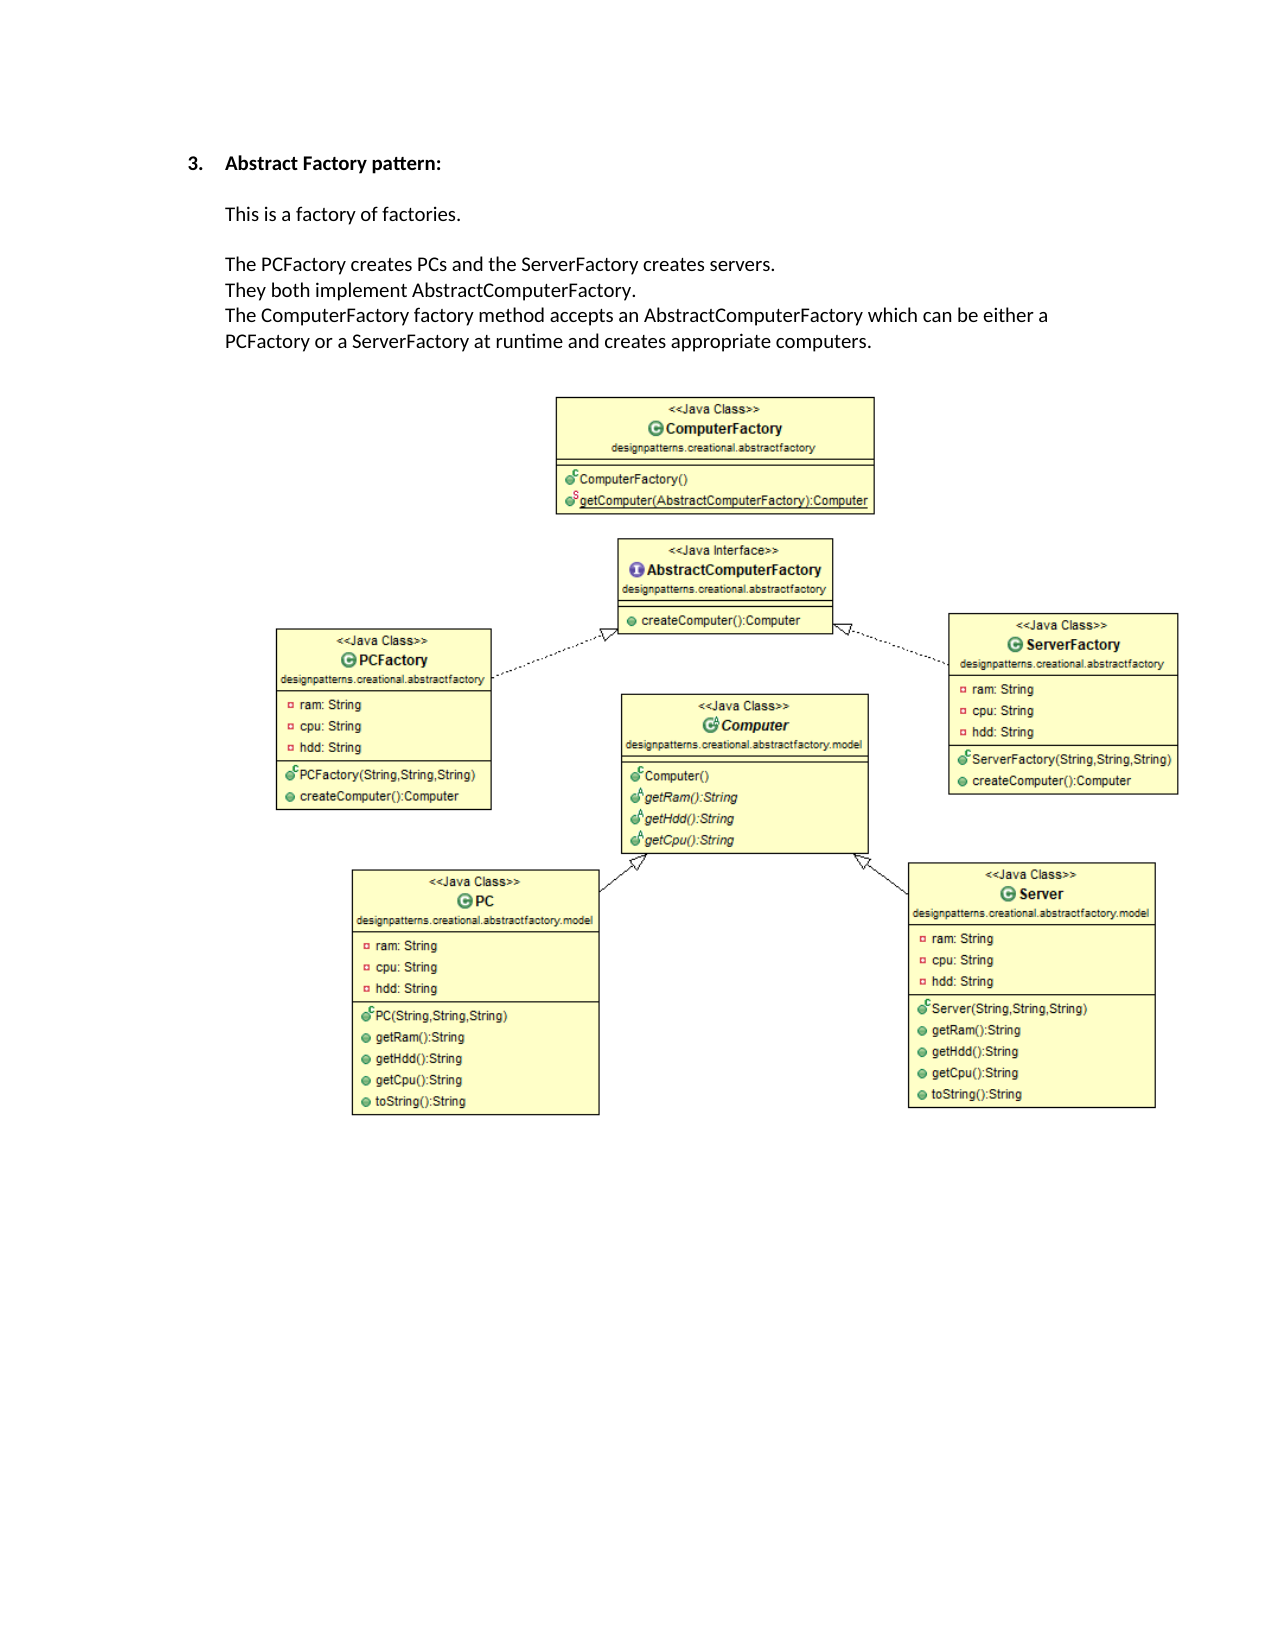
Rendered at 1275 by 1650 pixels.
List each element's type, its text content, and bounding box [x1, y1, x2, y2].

picture [225, 378, 1200, 1126]
text This is a factory of factories. [150, 201, 1125, 226]
text The ComputerFactory factory method accepts an AbstractComputerFactory which can be either a PCFactory or a ServerFactory at runtime and creates appropriate computers. [225, 302, 1125, 353]
text They both implement AbstractComputerFactory. [150, 277, 1125, 302]
text The PCFactory creates PCs and the ServerFactory creates servers. [150, 252, 1125, 277]
list Abstract Factory pattern: [187, 150, 1125, 175]
